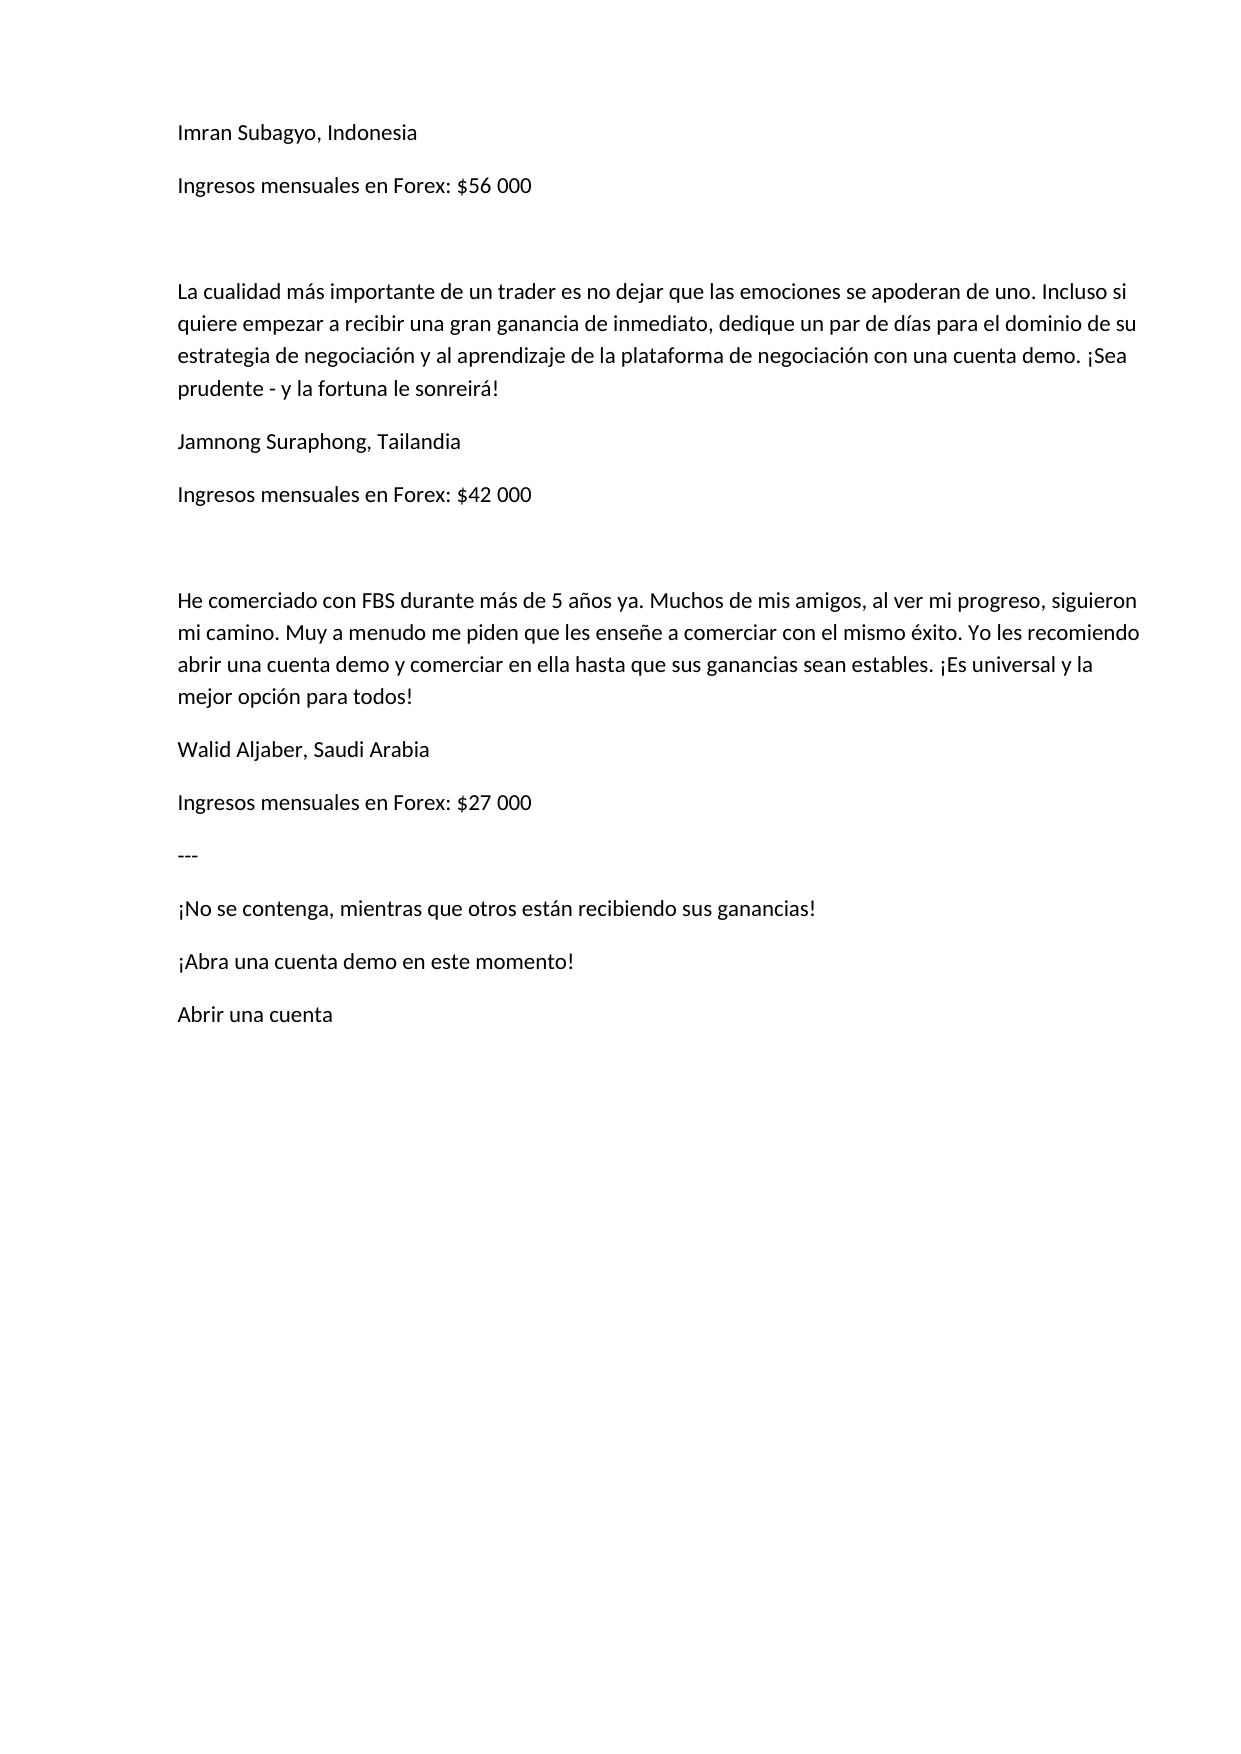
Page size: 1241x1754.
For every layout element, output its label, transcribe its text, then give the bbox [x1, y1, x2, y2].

text ¡No se contenga, mientras que otros están recibiendo sus ganancias! [177, 894, 1152, 922]
text Ingresos mensuales en Forex: $42 000 [177, 480, 1152, 508]
text La cualidad más importante de un trader es no dejar que las emociones se apoderan de uno. Incluso si quiere empezar a recibir una gran ganancia de inmediato, dedique un par de días para el dominio de su estrategia de negociación y al aprendizaje de la plataforma de negociación con una cuenta demo. ¡Sea prudente - y la fortuna le sonreirá! [177, 277, 1152, 402]
text Imran Subagyo, Indonesia [177, 118, 1152, 146]
text Abrir una cuenta [177, 1001, 1152, 1028]
text He comerciado con FBS durante más de 5 años ya. Muchos de mis amigos, al ver mi progreso, siguieron mi camino. Muy a menudo me piden que les enseñe a comerciar con el mismo éxito. Yo les recomiendo abrir una cuenta demo y comerciar en ella hasta que sus ganancias sean estables. ¡Es universal y la mejor opción para todos! [177, 586, 1152, 710]
text Ingresos mensuales en Forex: $27 000 [177, 788, 1152, 816]
text --- [177, 841, 1152, 869]
text ¡Abra una cuenta demo en este momento! [177, 947, 1152, 976]
text Jamnong Suraphong, Tailandia [177, 427, 1152, 455]
text Ingresos mensuales en Forex: $56 000 [177, 171, 1152, 199]
text Walid Aljaber, Saudi Arabia [177, 735, 1152, 763]
